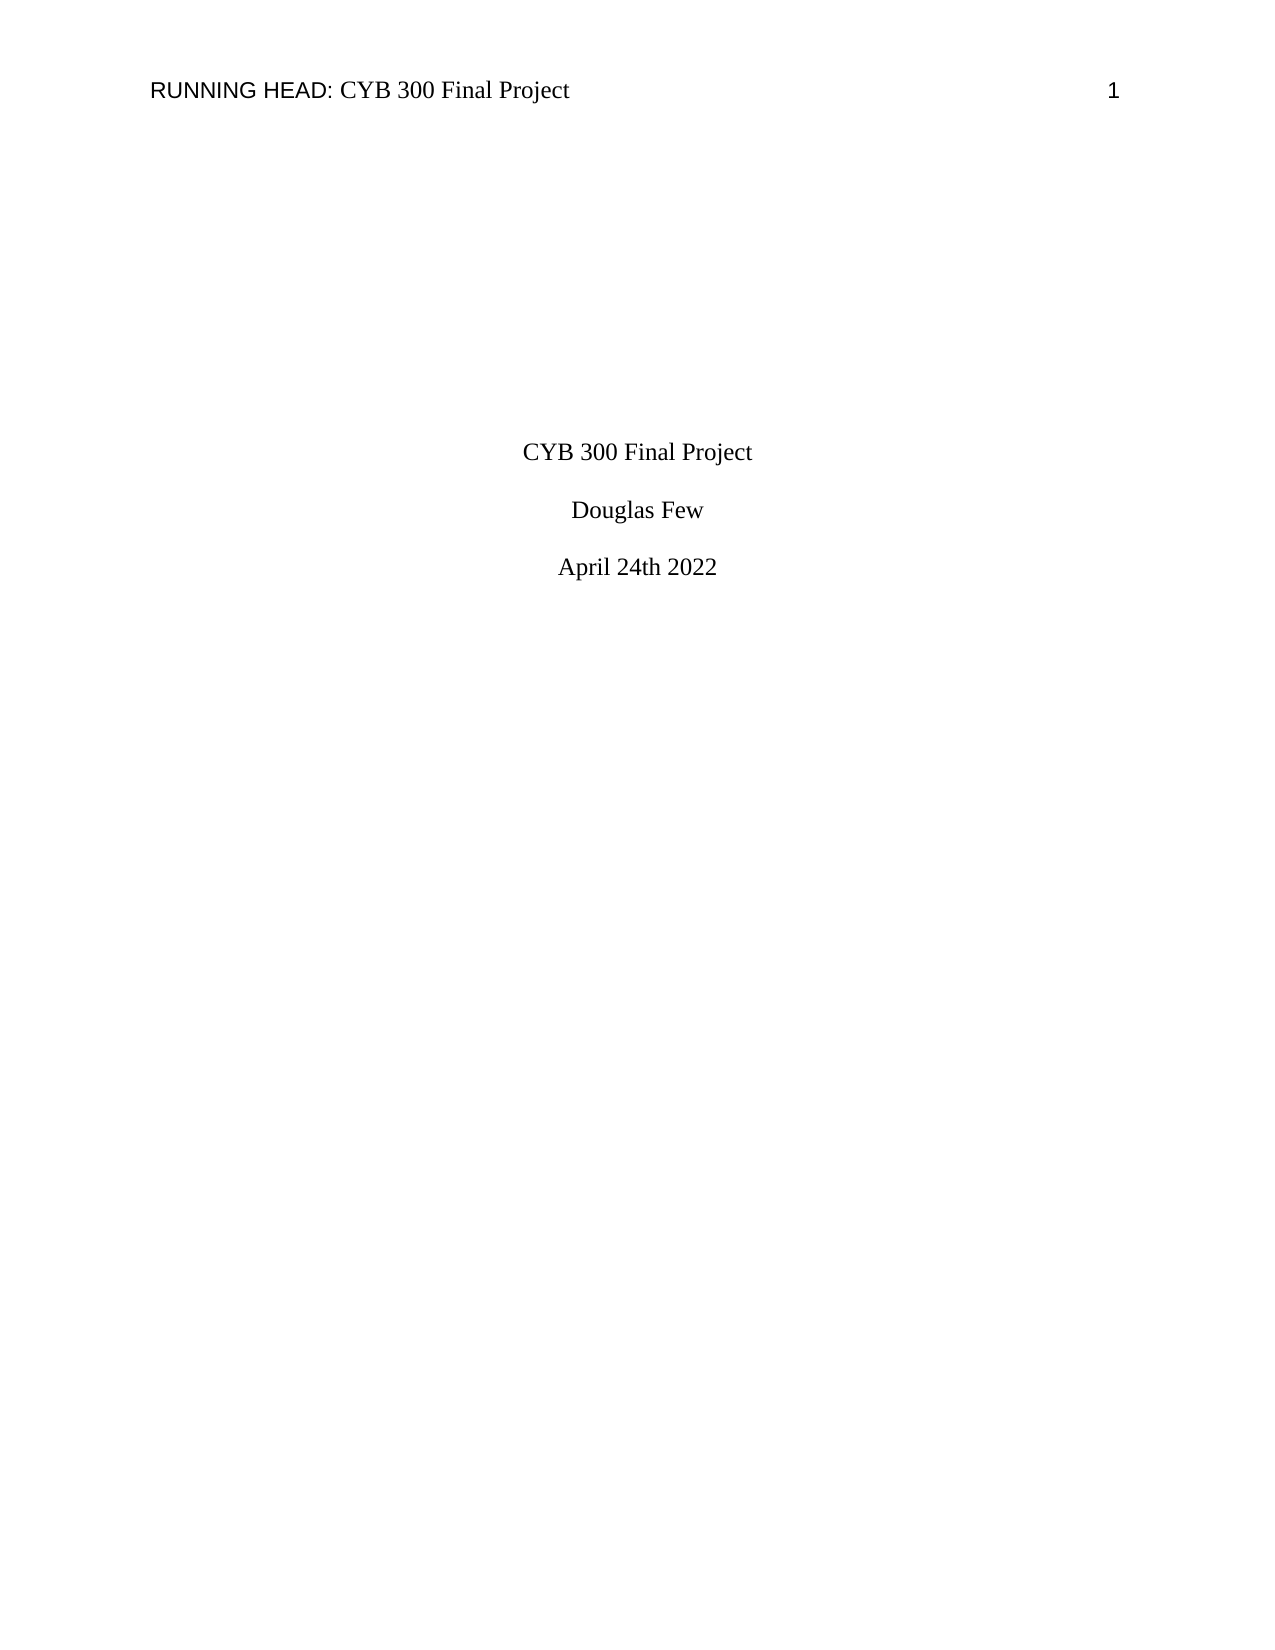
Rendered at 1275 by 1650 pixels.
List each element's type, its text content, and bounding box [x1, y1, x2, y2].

text April 24th 2022 [150, 552, 1125, 581]
text CYB 300 Final Project [150, 437, 1125, 466]
text Douglas Few [150, 495, 1125, 524]
